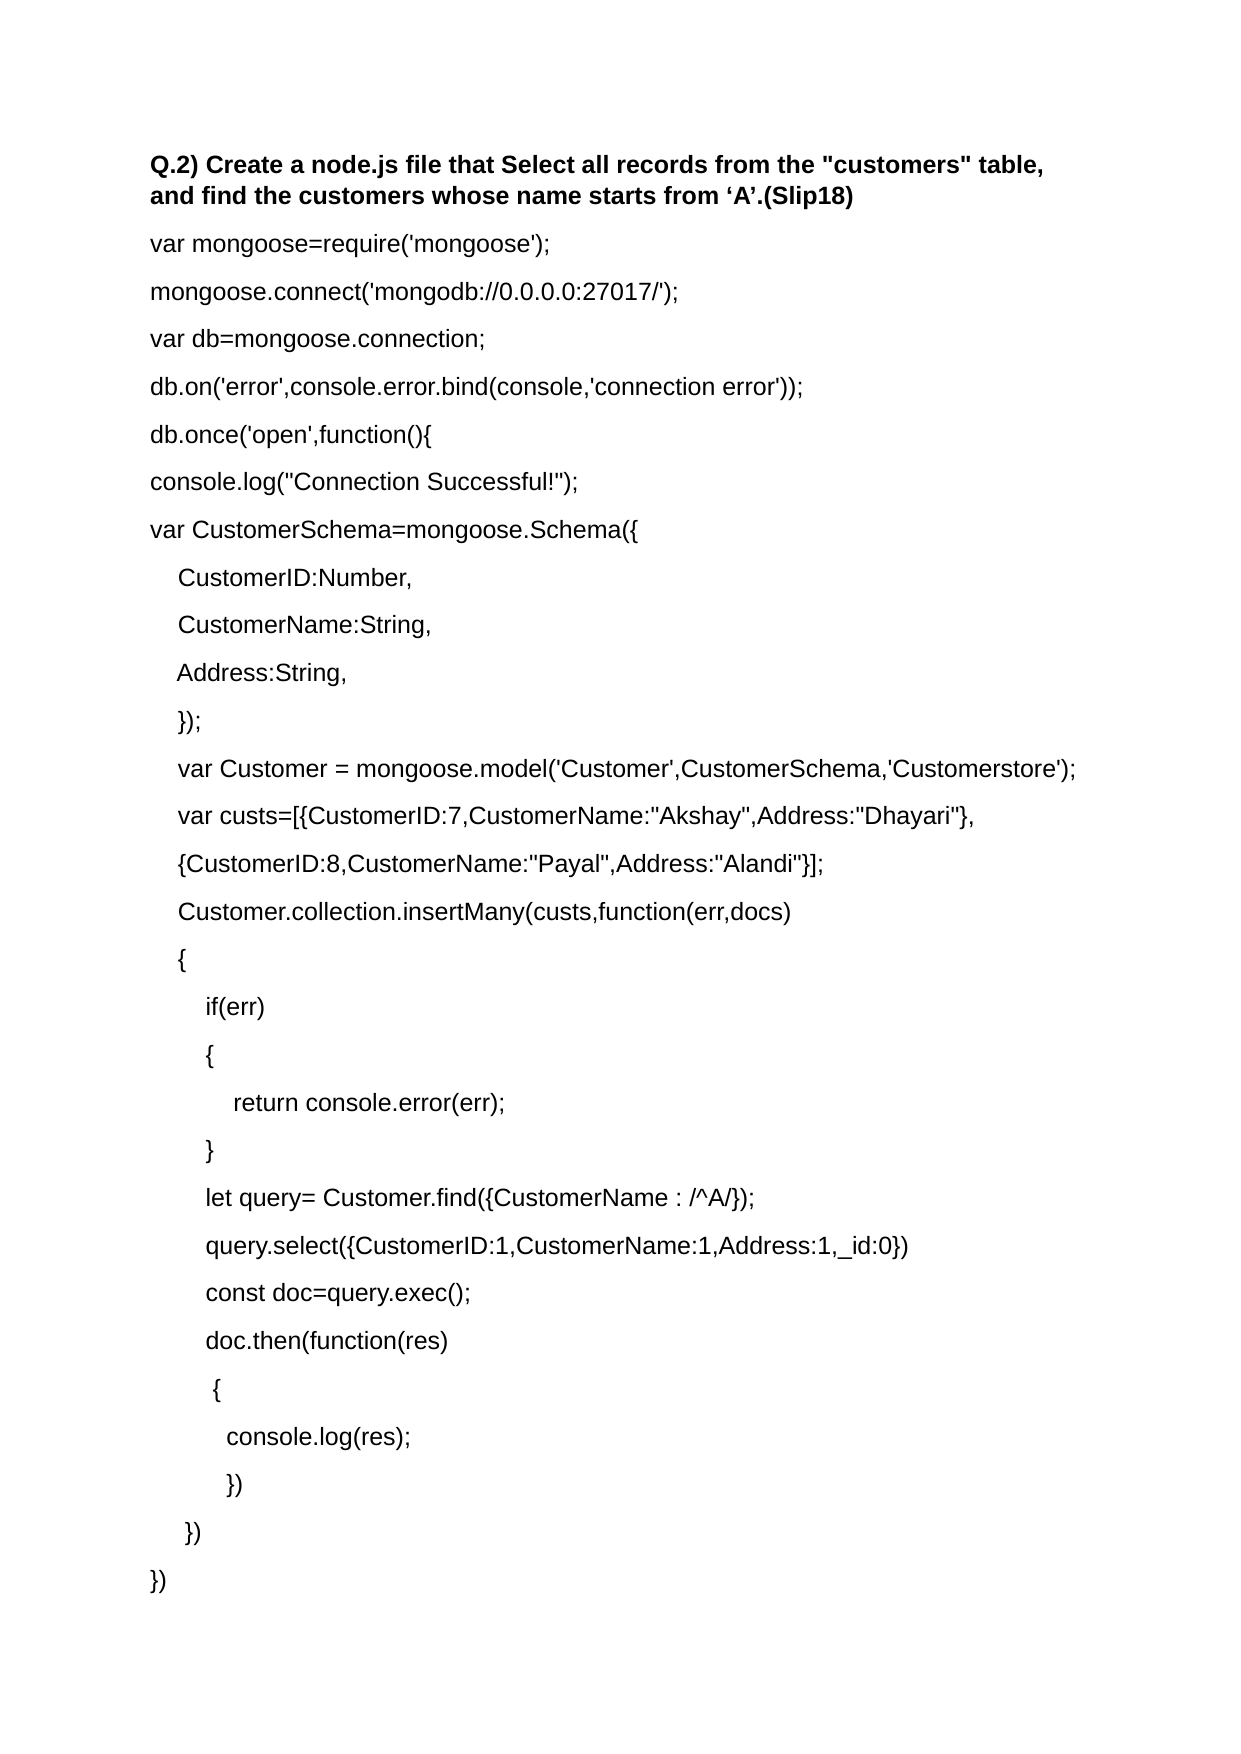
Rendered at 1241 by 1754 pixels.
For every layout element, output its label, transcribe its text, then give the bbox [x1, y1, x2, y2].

text CustomerID:Number, [150, 563, 1090, 591]
text let query= Customer.find({CustomerName : /^A/}); [150, 1183, 1090, 1212]
text CustomerName:String, [150, 610, 1090, 639]
text { [150, 1374, 1090, 1402]
text }); [150, 706, 1090, 734]
text console.log(res); [150, 1421, 1090, 1450]
text db.on('error',console.error.bind(console,'connection error')); [150, 372, 1090, 401]
text { [150, 1040, 1090, 1068]
text } [150, 1135, 1090, 1164]
text return console.error(err); [150, 1087, 1090, 1116]
text console.log("Connection Successful!"); [150, 467, 1090, 496]
text }) [150, 1517, 1090, 1546]
text const doc=query.exec(); [150, 1278, 1090, 1307]
text { [150, 944, 1090, 973]
text var custs=[{CustomerID:7,CustomerName:"Akshay",Address:"Dhayari"}, [150, 801, 1090, 830]
text doc.then(function(res) [150, 1326, 1090, 1355]
text Customer.collection.insertMany(custs,function(err,docs) [150, 897, 1090, 925]
text var CustomerSchema=mongoose.Schema({ [150, 515, 1090, 544]
text }) [150, 1469, 1090, 1498]
text }) [150, 1564, 1090, 1593]
text var db=mongoose.connection; [150, 324, 1090, 353]
text if(err) [150, 992, 1090, 1021]
text query.select({CustomerID:1,CustomerName:1,Address:1,_id:0}) [150, 1231, 1090, 1259]
text var Customer = mongoose.model('Customer',CustomerSchema,'Customerstore'); [150, 753, 1090, 782]
text Q.2) Create a node.js file that Select all records from the "customers" table, and find the customers whose name starts from ‘A’.(Slip18) [150, 150, 1090, 210]
text Address:String, [150, 658, 1090, 687]
text {CustomerID:8,CustomerName:"Payal",Address:"Alandi"}]; [150, 849, 1090, 878]
text db.once('open',function(){ [150, 419, 1090, 448]
text var mongoose=require('mongoose'); [150, 229, 1090, 257]
text mongoose.connect('mongodb://0.0.0.0:27017/'); [150, 276, 1090, 305]
